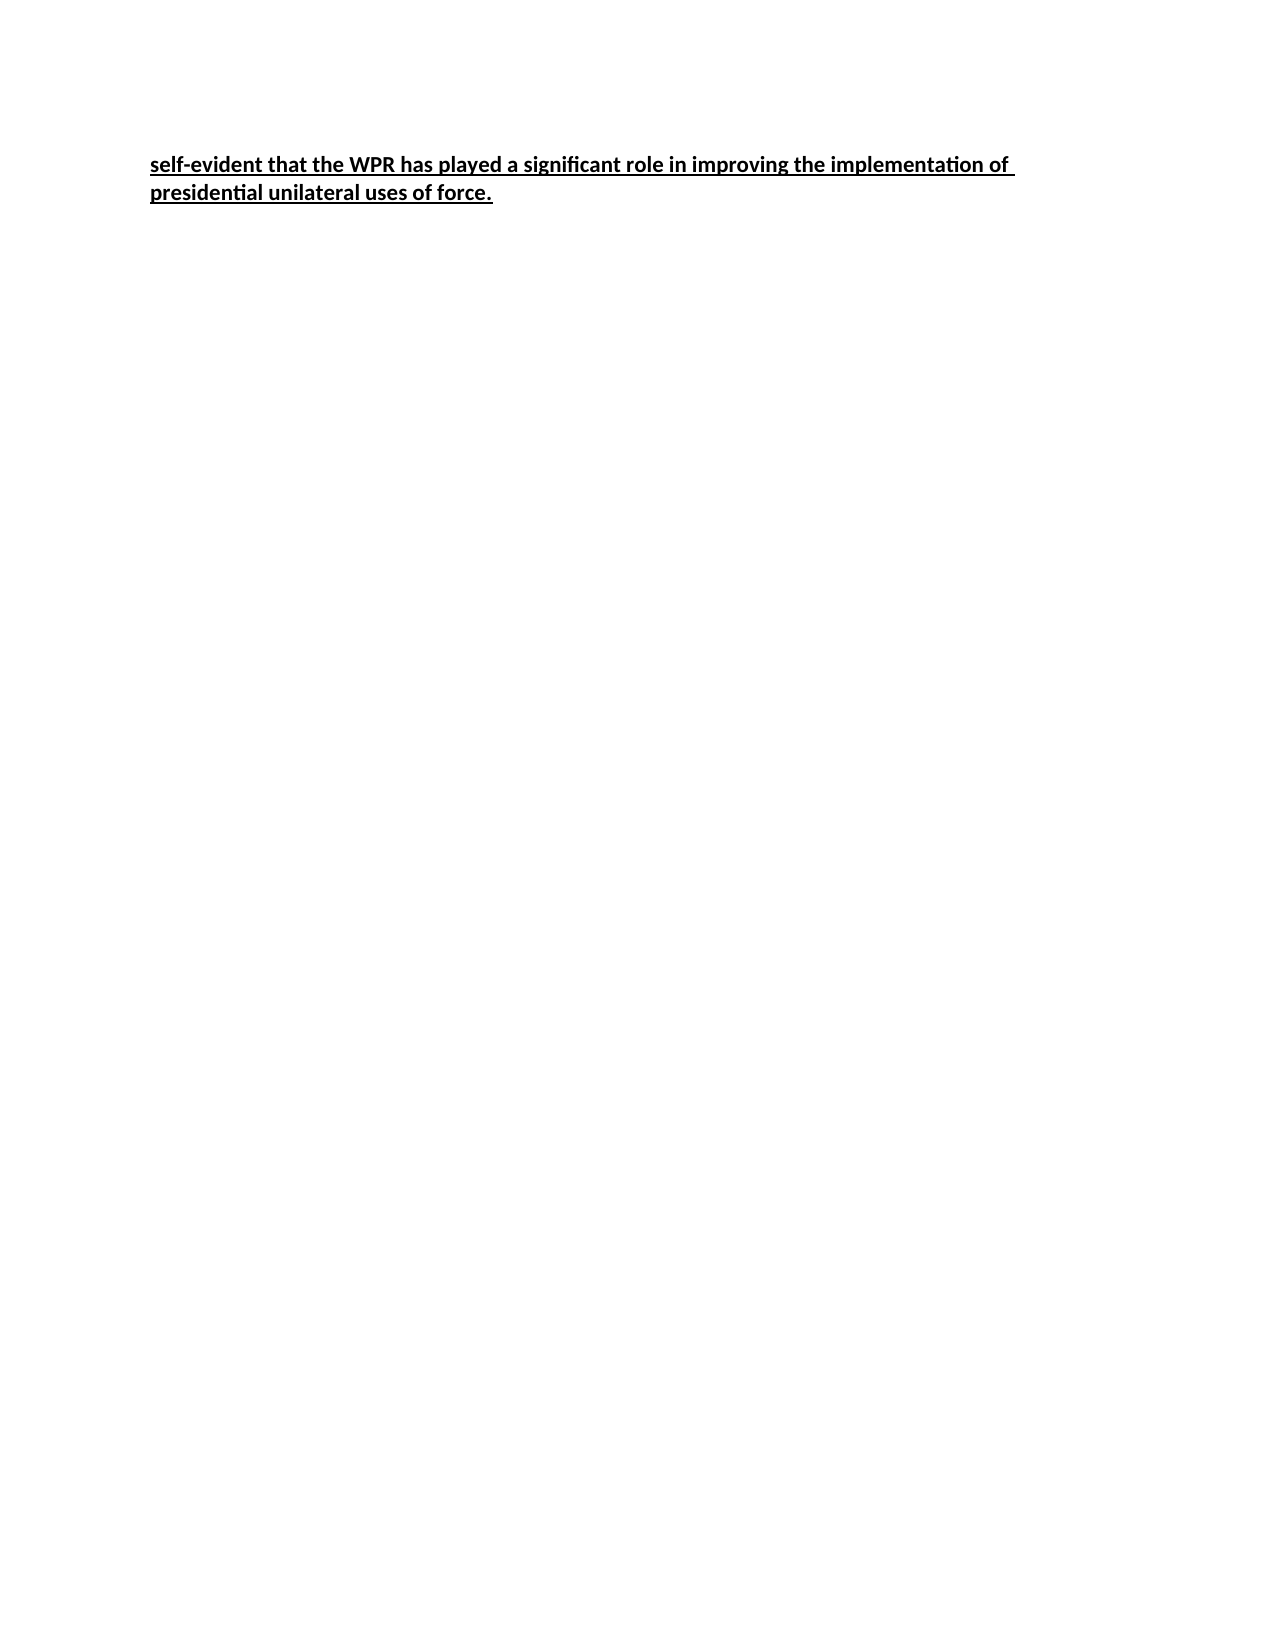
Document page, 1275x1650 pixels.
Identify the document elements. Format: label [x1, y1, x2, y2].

text [150, 150, 1125, 206]
